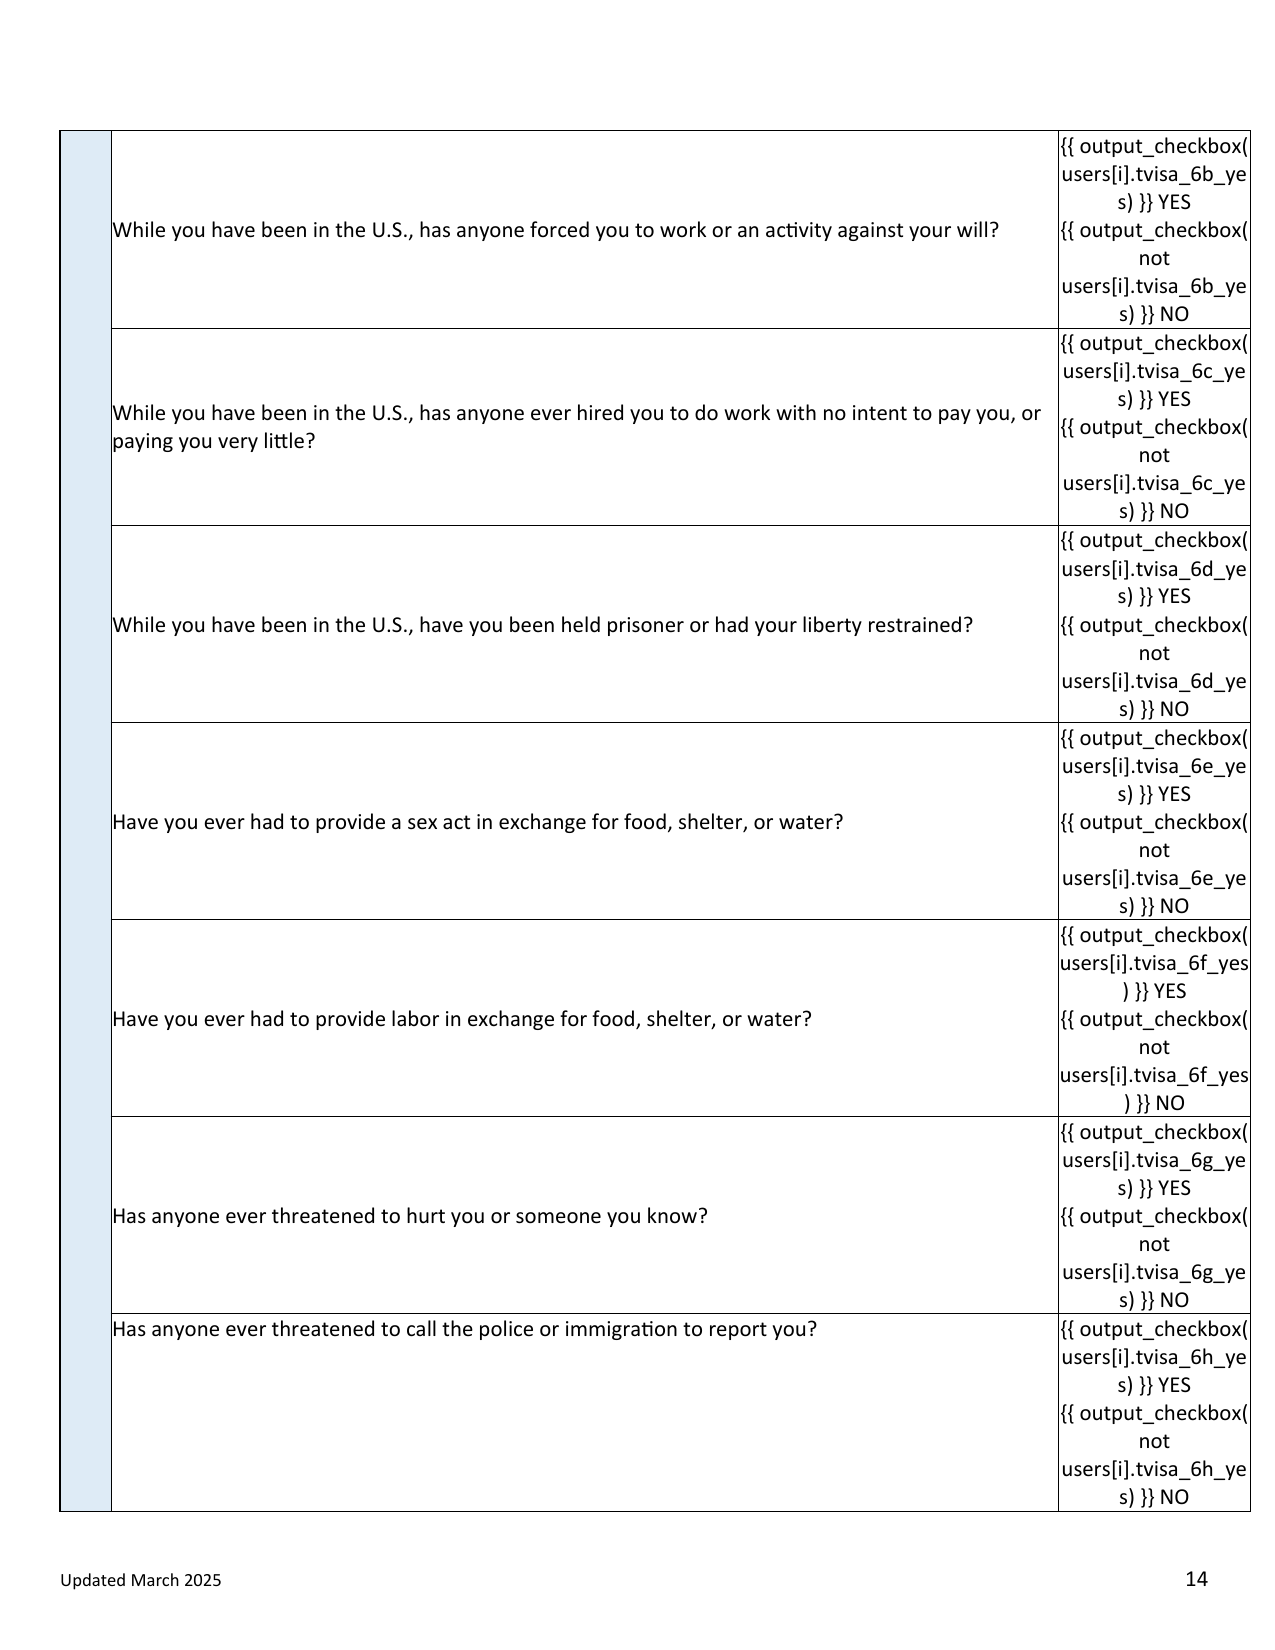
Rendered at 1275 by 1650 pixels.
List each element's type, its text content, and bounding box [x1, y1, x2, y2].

table_cell Have you ever had to provide a sex act in exchange for food, shelter, or water? [112, 723, 1058, 919]
table_cell While you have been in the U.S., has anyone ever hired you to do work with no intent to pay you, or paying you very little? [112, 329, 1058, 524]
table_cell {{ output_checkbox(users[i].tvisa_6h_yes) }} YES {{ output_checkbox(not users[i].tvisa_6h_yes) }} NO [1059, 1314, 1250, 1511]
table_cell Have you ever had to provide labor in exchange for food, shelter, or water? [112, 920, 1058, 1116]
table_cell {{ output_checkbox(users[i].tvisa_6c_yes) }} YES {{ output_checkbox(not users[i].tvisa_6c_yes) }} NO [1059, 329, 1250, 524]
table_cell {{ output_checkbox(users[i].tvisa_6e_yes) }} YES {{ output_checkbox(not users[i].tvisa_6e_yes) }} NO [1059, 723, 1250, 919]
table_cell While you have been in the U.S., has anyone forced you to work or an activity against your will? [112, 131, 1058, 327]
table_cell {{ output_checkbox(users[i].tvisa_6g_yes) }} YES {{ output_checkbox(not users[i].tvisa_6g_yes) }} NO [1059, 1117, 1250, 1313]
table_cell {{ output_checkbox(users[i].tvisa_6f_yes) }} YES {{ output_checkbox(not users[i].tvisa_6f_yes) }} NO [1059, 920, 1250, 1116]
table_cell {{ output_checkbox(users[i].tvisa_6b_yes) }} YES {{ output_checkbox(not users[i].tvisa_6b_yes) }} NO [1059, 131, 1250, 327]
table_cell While you have been in the U.S., have you been held prisoner or had your liberty restrained? [112, 526, 1058, 722]
table_cell Has anyone ever threatened to call the police or immigration to report you? [112, 1314, 1058, 1511]
table_cell Has anyone ever threatened to hurt you or someone you know? [112, 1117, 1058, 1313]
table_cell {{ output_checkbox(users[i].tvisa_6d_yes) }} YES {{ output_checkbox(not users[i].tvisa_6d_yes) }} NO [1059, 526, 1250, 722]
